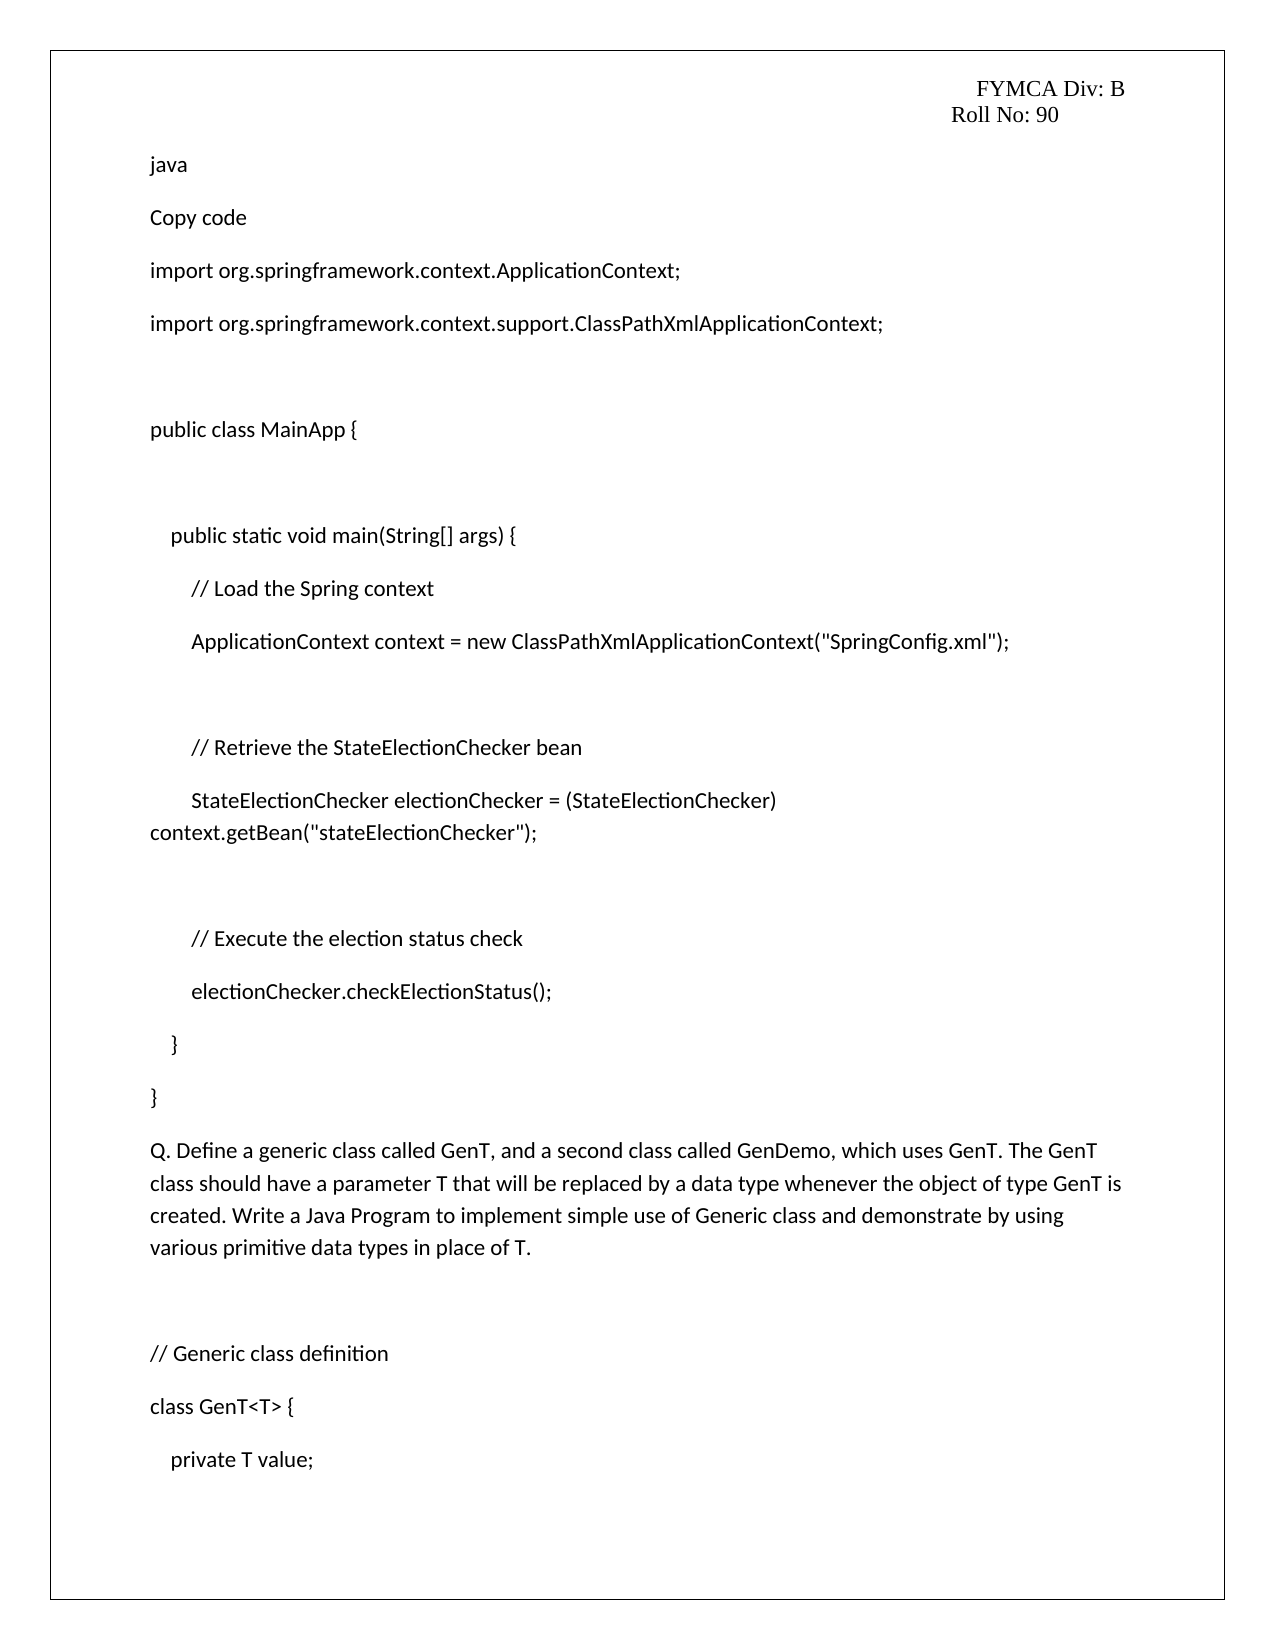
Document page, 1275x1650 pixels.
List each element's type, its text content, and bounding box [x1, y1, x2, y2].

text StateElectionChecker electionChecker = (StateElectionChecker) context.getBean("stateElectionChecker"); [150, 786, 1125, 846]
text Q. Define a generic class called GenT, and a second class called GenDemo, which uses GenT. The GenT class should have a parameter T that will be replaced by a data type whenever the object of type GenT is created. Write a Java Program to implement simple use of Generic class and demonstrate by using various primitive data types in place of T. [150, 1137, 1125, 1261]
text // Execute the election status check [150, 924, 1125, 952]
text ApplicationContext context = new ClassPathXmlApplicationContext("SpringConfig.xml"); [150, 627, 1125, 655]
text public static void main(String[] args) { [150, 521, 1125, 549]
text } [150, 1083, 1125, 1112]
text Copy code [150, 203, 1125, 231]
text java [150, 150, 1125, 178]
text // Retrieve the StateElectionChecker bean [150, 733, 1125, 761]
text class GenT<T> { [150, 1392, 1125, 1420]
text import org.springframework.context.ApplicationContext; [150, 256, 1125, 284]
text private T value; [150, 1445, 1125, 1473]
text } [150, 1031, 1125, 1058]
text import org.springframework.context.support.ClassPathXmlApplicationContext; [150, 309, 1125, 337]
text electionChecker.checkElectionStatus(); [150, 977, 1125, 1006]
text // Generic class definition [150, 1339, 1125, 1367]
text // Load the Spring context [150, 574, 1125, 602]
text public class MainApp { [150, 415, 1125, 443]
